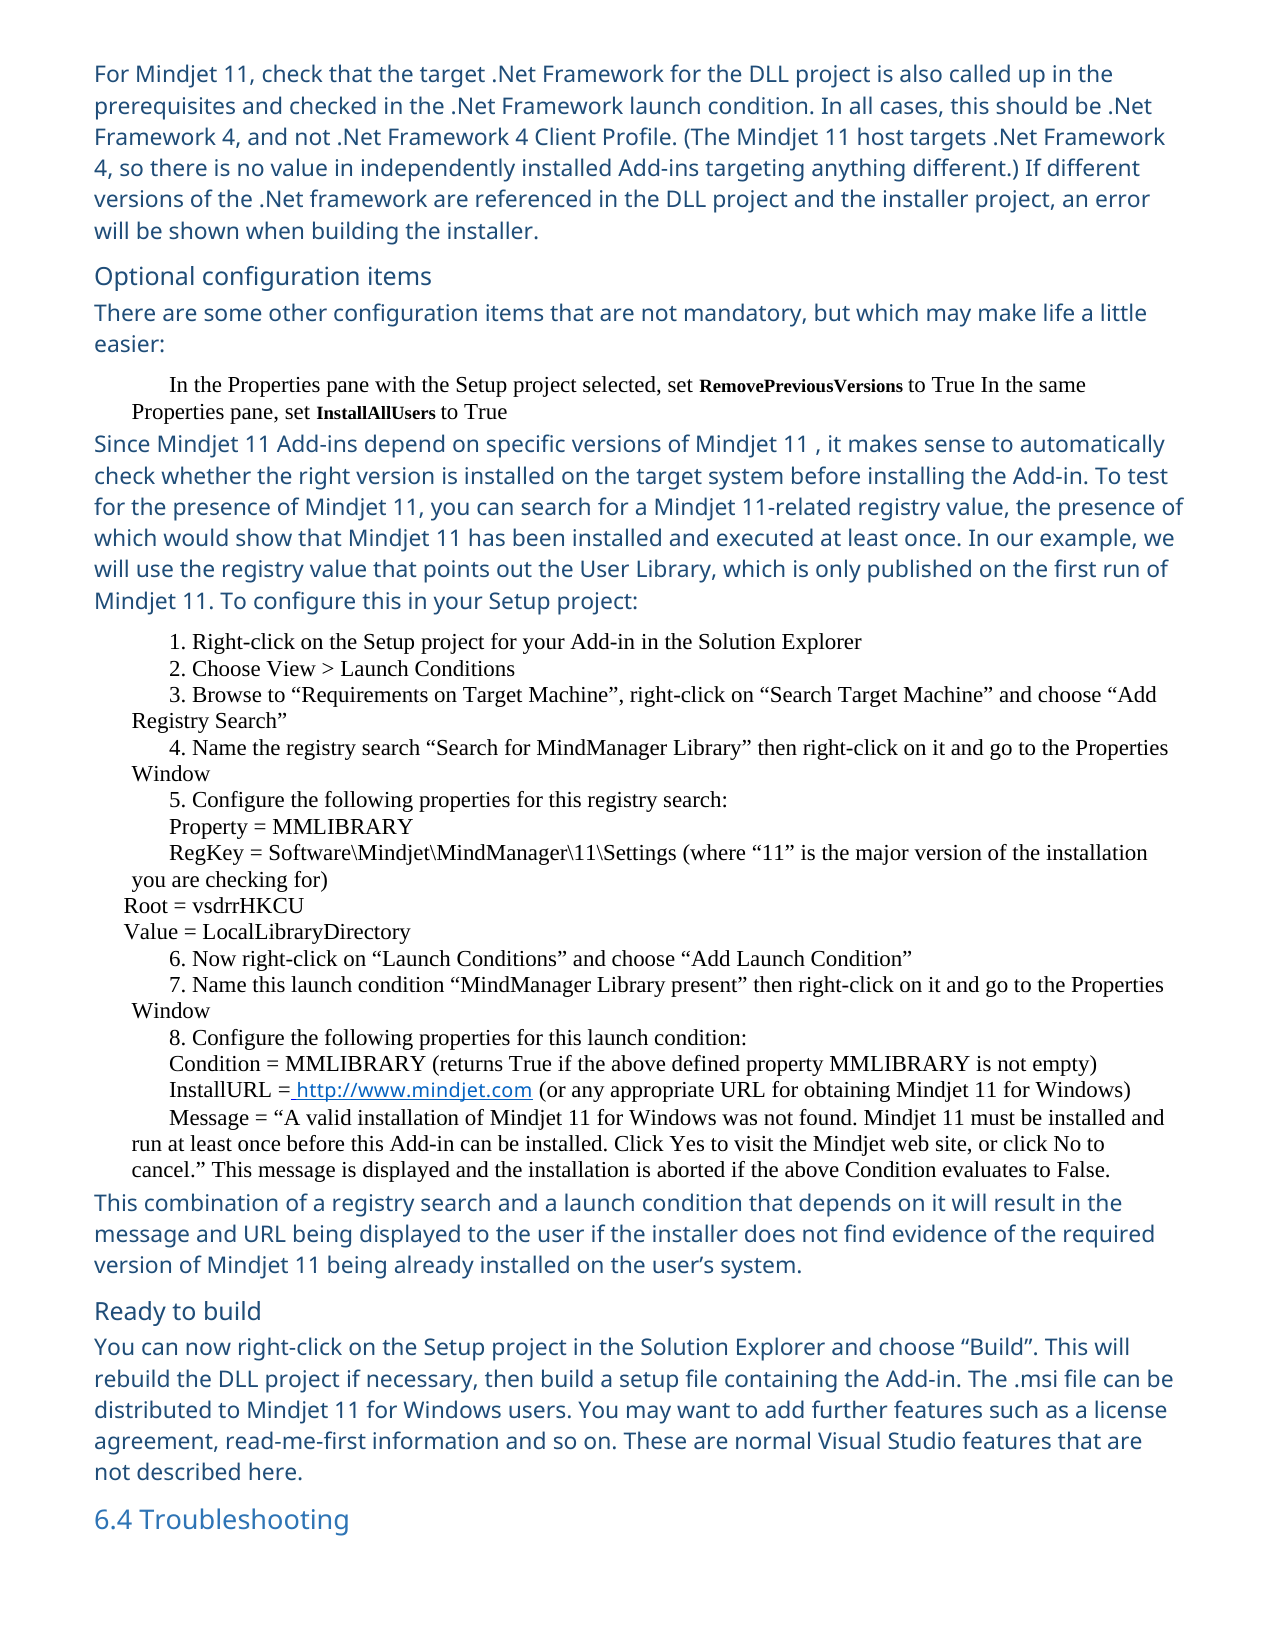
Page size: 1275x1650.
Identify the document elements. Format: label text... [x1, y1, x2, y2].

text Property = MMLIBRARY [131, 813, 1184, 839]
text Since Mindjet 11 Add-ins depend on specific versions of Mindjet 11 , it makes sense to automatically check whether the right version is installed on the target system before installing the Add-in. To test for the presence of Mindjet 11, you can search for a Mindjet 11-related registry value, the presence of which would show that Mindjet 11 has been installed and executed at least once. In our example, we will use the registry value that points out the User Library, which is only published on the first run of Mindjet 11. To configure this in your Setup project: [94, 428, 1184, 616]
text 2. Choose View > Launch Conditions [131, 655, 1184, 681]
text 5. Configure the following properties for this registry search: [131, 787, 1184, 813]
list Root = vsdrrHKCU [123, 892, 1184, 918]
text There are some other configuration items that are not mandatory, but which may make life a little easier: [94, 297, 1184, 359]
text InstallURL = http://www.mindjet.com (or any appropriate URL for obtaining Mindjet 11 for Windows) [131, 1076, 1184, 1104]
text 3. Browse to “Requirements on Target Machine”, right-click on “Search Target Machine” and choose “Add Registry Search” [131, 681, 1184, 734]
text 7. Name this launch condition “MindManager Library present” then right-click on it and go to the Properties Window [131, 971, 1184, 1024]
text 8. Configure the following properties for this launch condition: [131, 1024, 1184, 1050]
text RegKey = Software\Mindjet\MindManager\11\Settings (where “11” is the major version of the installation you are checking for) [131, 839, 1184, 892]
text 1. Right-click on the Setup project for your Add-in in the Solution Explorer [131, 628, 1184, 655]
list Value = LocalLibraryDirectory [123, 918, 1184, 945]
text 6. Now right-click on “Launch Conditions” and choose “Add Launch Condition” [131, 945, 1184, 971]
text 4. Name the registry search “Search for MindManager Library” then right-click on it and go to the Properties Window [131, 734, 1184, 787]
subtitle Optional configuration items [94, 258, 1184, 292]
subtitle 6.4 Troubleshooting [94, 1500, 1184, 1537]
text Condition = MMLIBRARY (returns True if the above defined property MMLIBRARY is not empty) [131, 1050, 1184, 1076]
text This combination of a registry search and a launch condition that depends on it will result in the message and URL being displayed to the user if the installer does not find evidence of the required version of Mindjet 11 being already installed on the user’s system. [94, 1187, 1184, 1281]
text You can now right-click on the Setup project in the Solution Explorer and choose “Build”. This will rebuild the DLL project if necessary, then build a setup file containing the Add-in. The .msi file can be distributed to Mindjet 11 for Windows users. You may want to add further features such as a license agreement, read-me-first information and so on. These are normal Visual Studio features that are not described here. [94, 1331, 1184, 1488]
text In the Properties pane with the Setup project selected, set RemovePreviousVersions to True In the same Properties pane, set InstallAllUsers to True [131, 372, 1184, 424]
subtitle Ready to build [94, 1293, 1184, 1327]
text Message = “A valid installation of Mindjet 11 for Windows was not found. Mindjet 11 must be installed and run at least once before this Add-in can be installed. Click Yes to visit the Mindjet web site, or click No to cancel.” This message is displayed and the installation is aborted if the above Condition evaluates to False. [131, 1104, 1184, 1183]
text For Mindjet 11, check that the target .Net Framework for the DLL project is also called up in the prerequisites and checked in the .Net Framework launch condition. In all cases, this should be .Net Framework 4, and not .Net Framework 4 Client Profile. (The Mindjet 11 host targets .Net Framework 4, so there is no value in independently installed Add-ins targeting anything different.) If different versions of the .Net framework are referenced in the DLL project and the installer project, an error will be shown when building the installer. [94, 58, 1184, 246]
